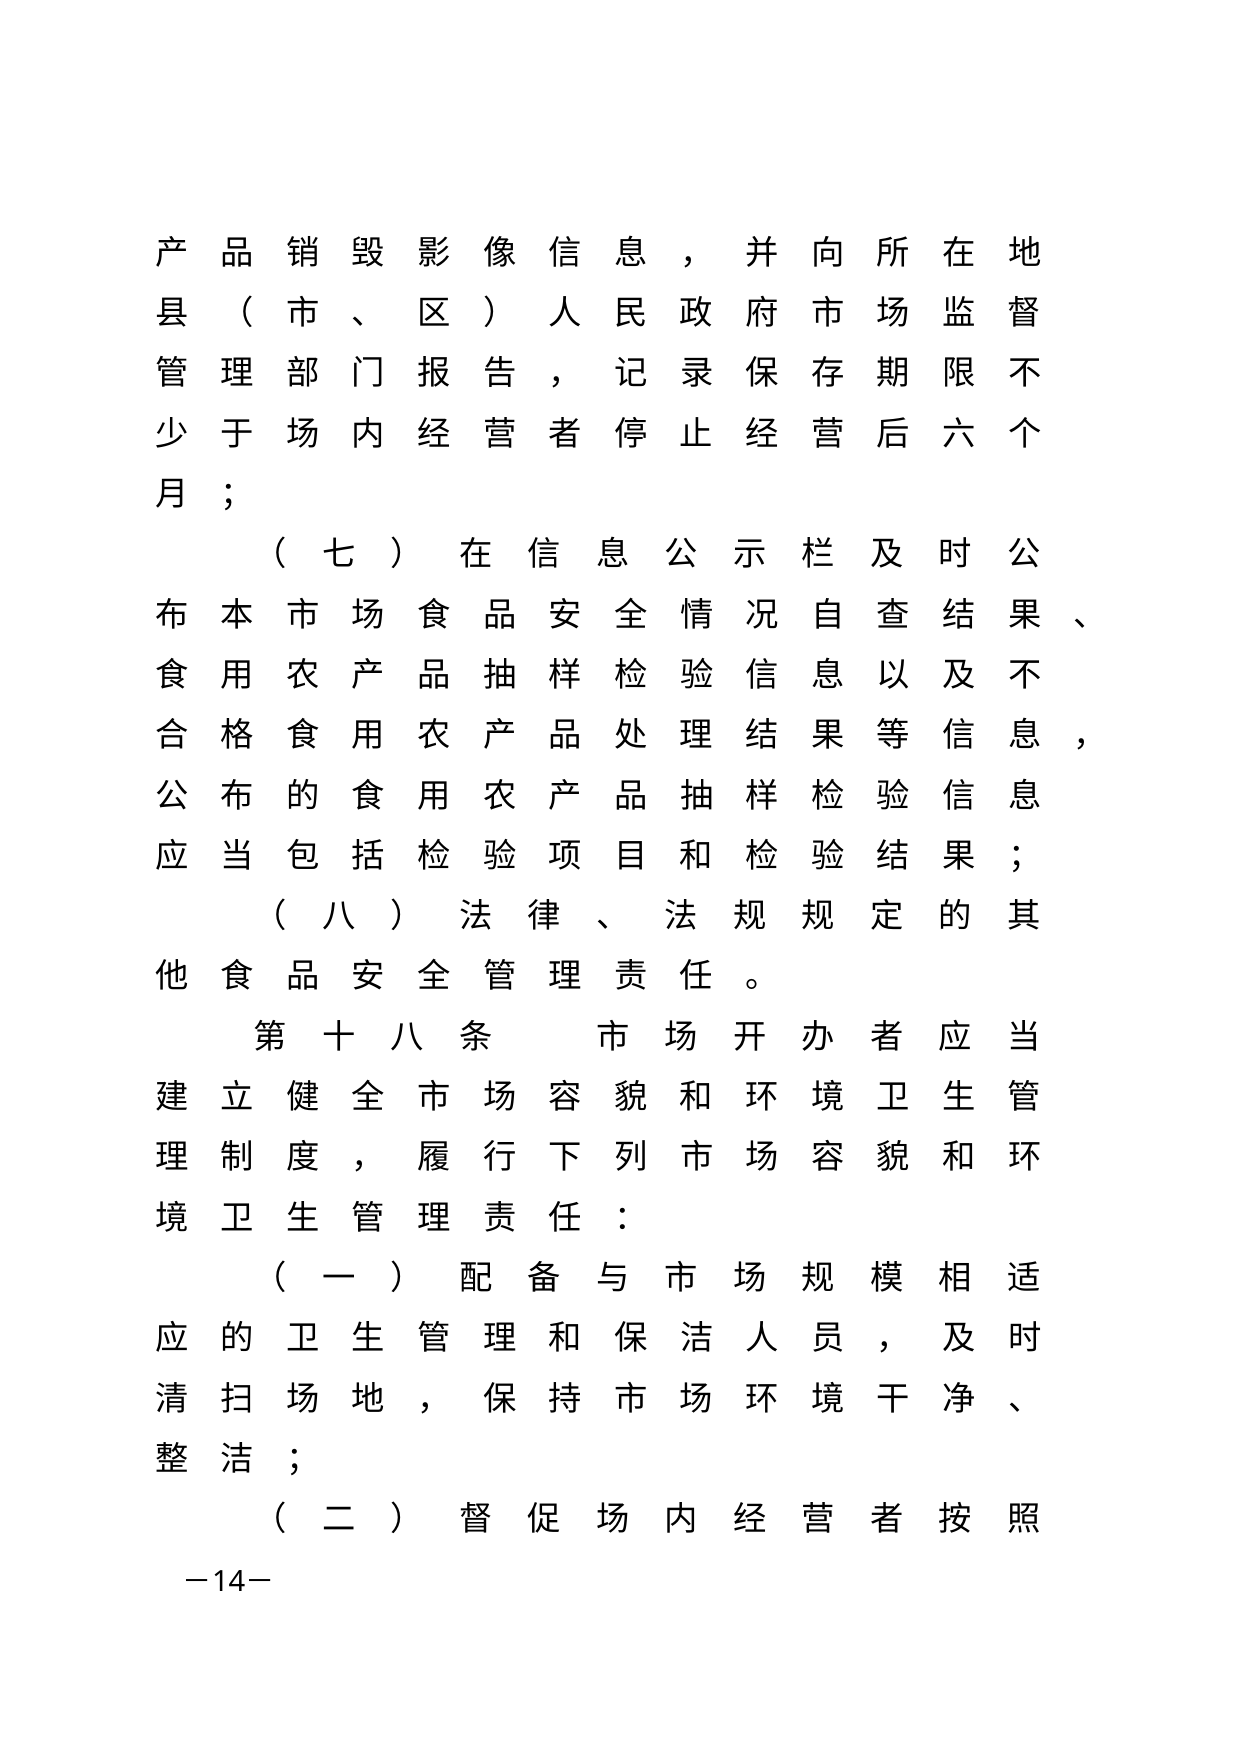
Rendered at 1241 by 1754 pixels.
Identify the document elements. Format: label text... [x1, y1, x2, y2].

text （七）在信息公示栏及时公布本市场食品安全情况自查结果、食用农产品抽样检验信息以及不合格食用农产品处理结果等信息，公布的食用农产品抽样检验信息应当包括检验项目和检验结果； [155, 521, 1073, 883]
text （八）法律、法规规定的其他食品安全管理责任。 [155, 883, 1073, 1003]
text （二）督促场内经营者按照要求进行垃圾分类，落实环境卫生管理制度； [155, 1486, 1073, 1546]
text 第十八条 市场开办者应当建立健全市场容貌和环境卫生管理制度，履行下列市场容貌和环境卫生管理责任： [155, 1003, 1073, 1245]
text （一）配备与市场规模相适应的卫生管理和保洁人员，及时清扫场地，保持市场环境干净、整洁； [155, 1245, 1073, 1486]
